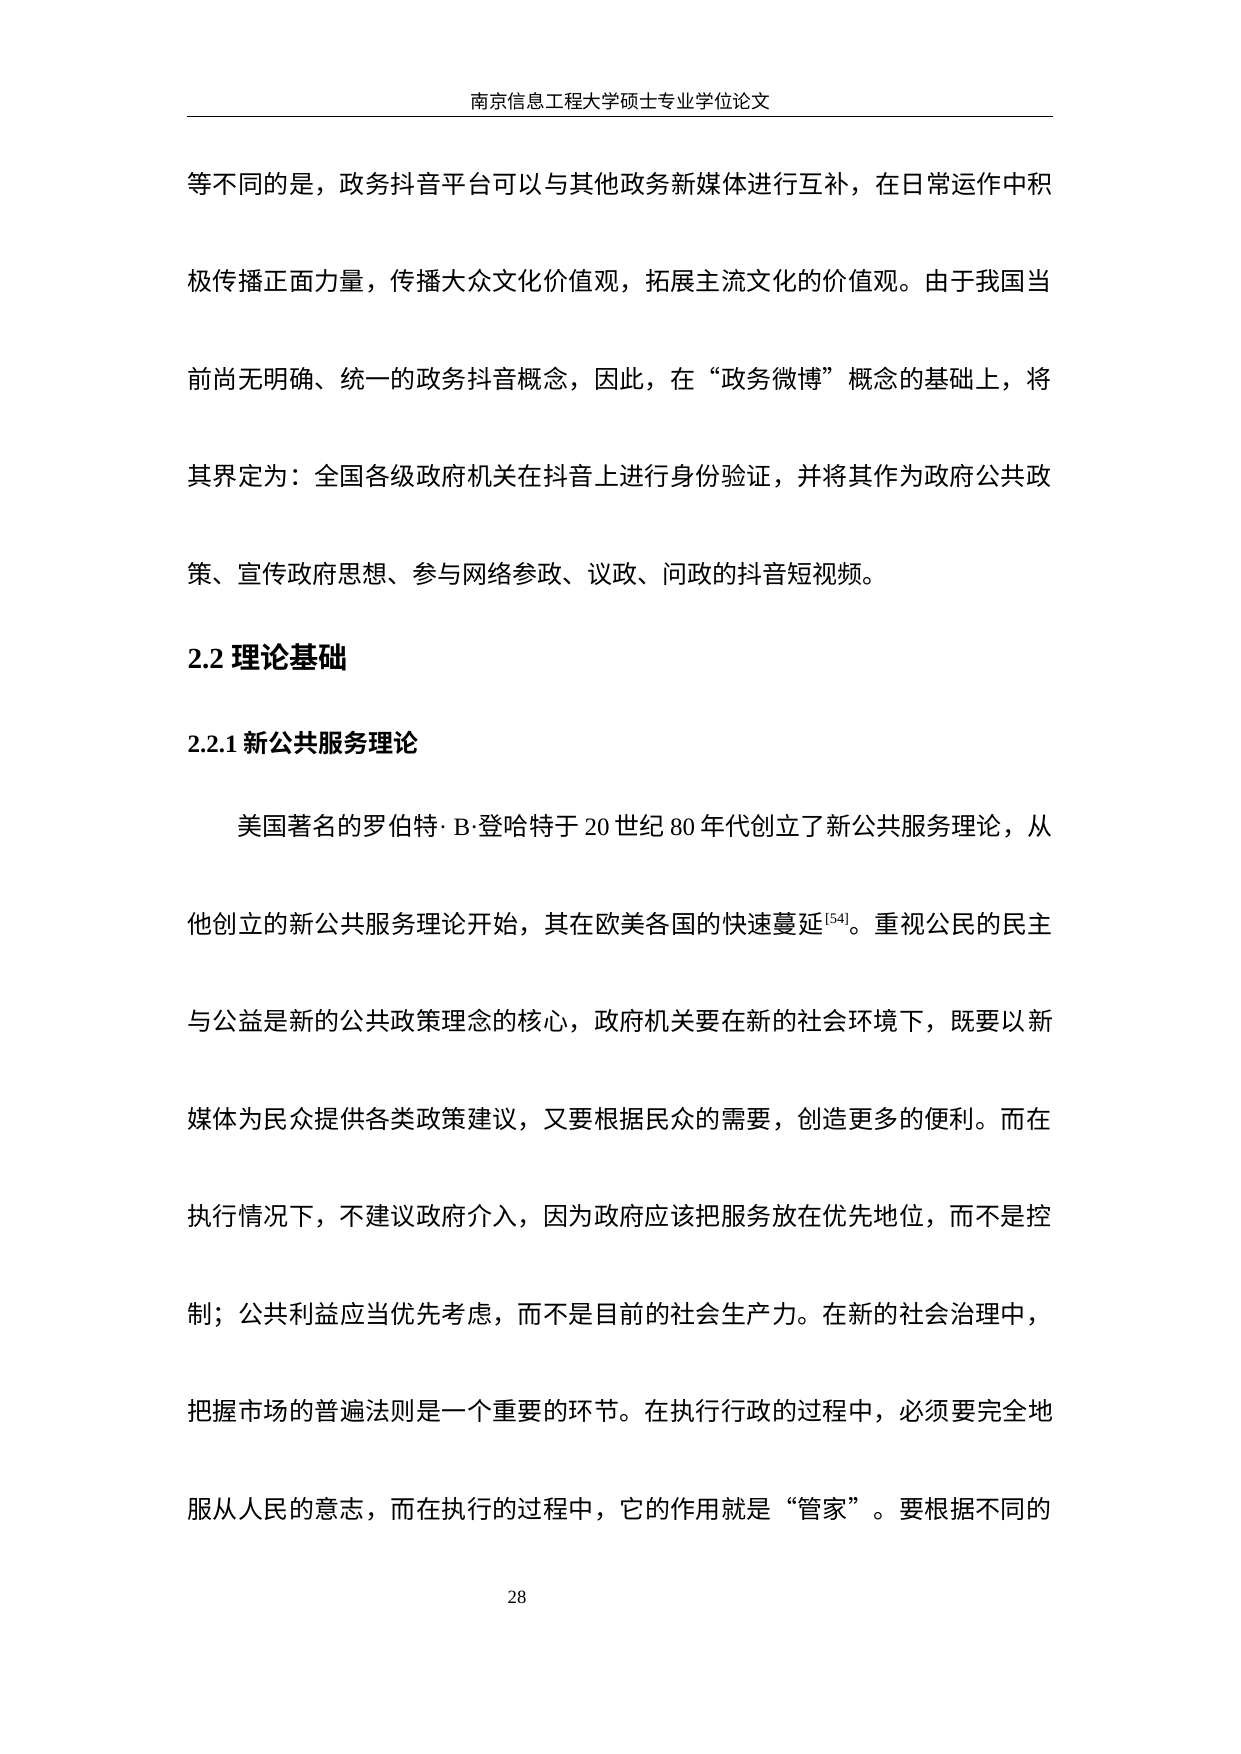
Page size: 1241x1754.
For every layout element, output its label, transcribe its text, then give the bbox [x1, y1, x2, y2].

subtitle 2.2 理论基础 [187, 623, 1053, 688]
subtitle 2.2.1 新公共服务理论 [187, 709, 1053, 774]
